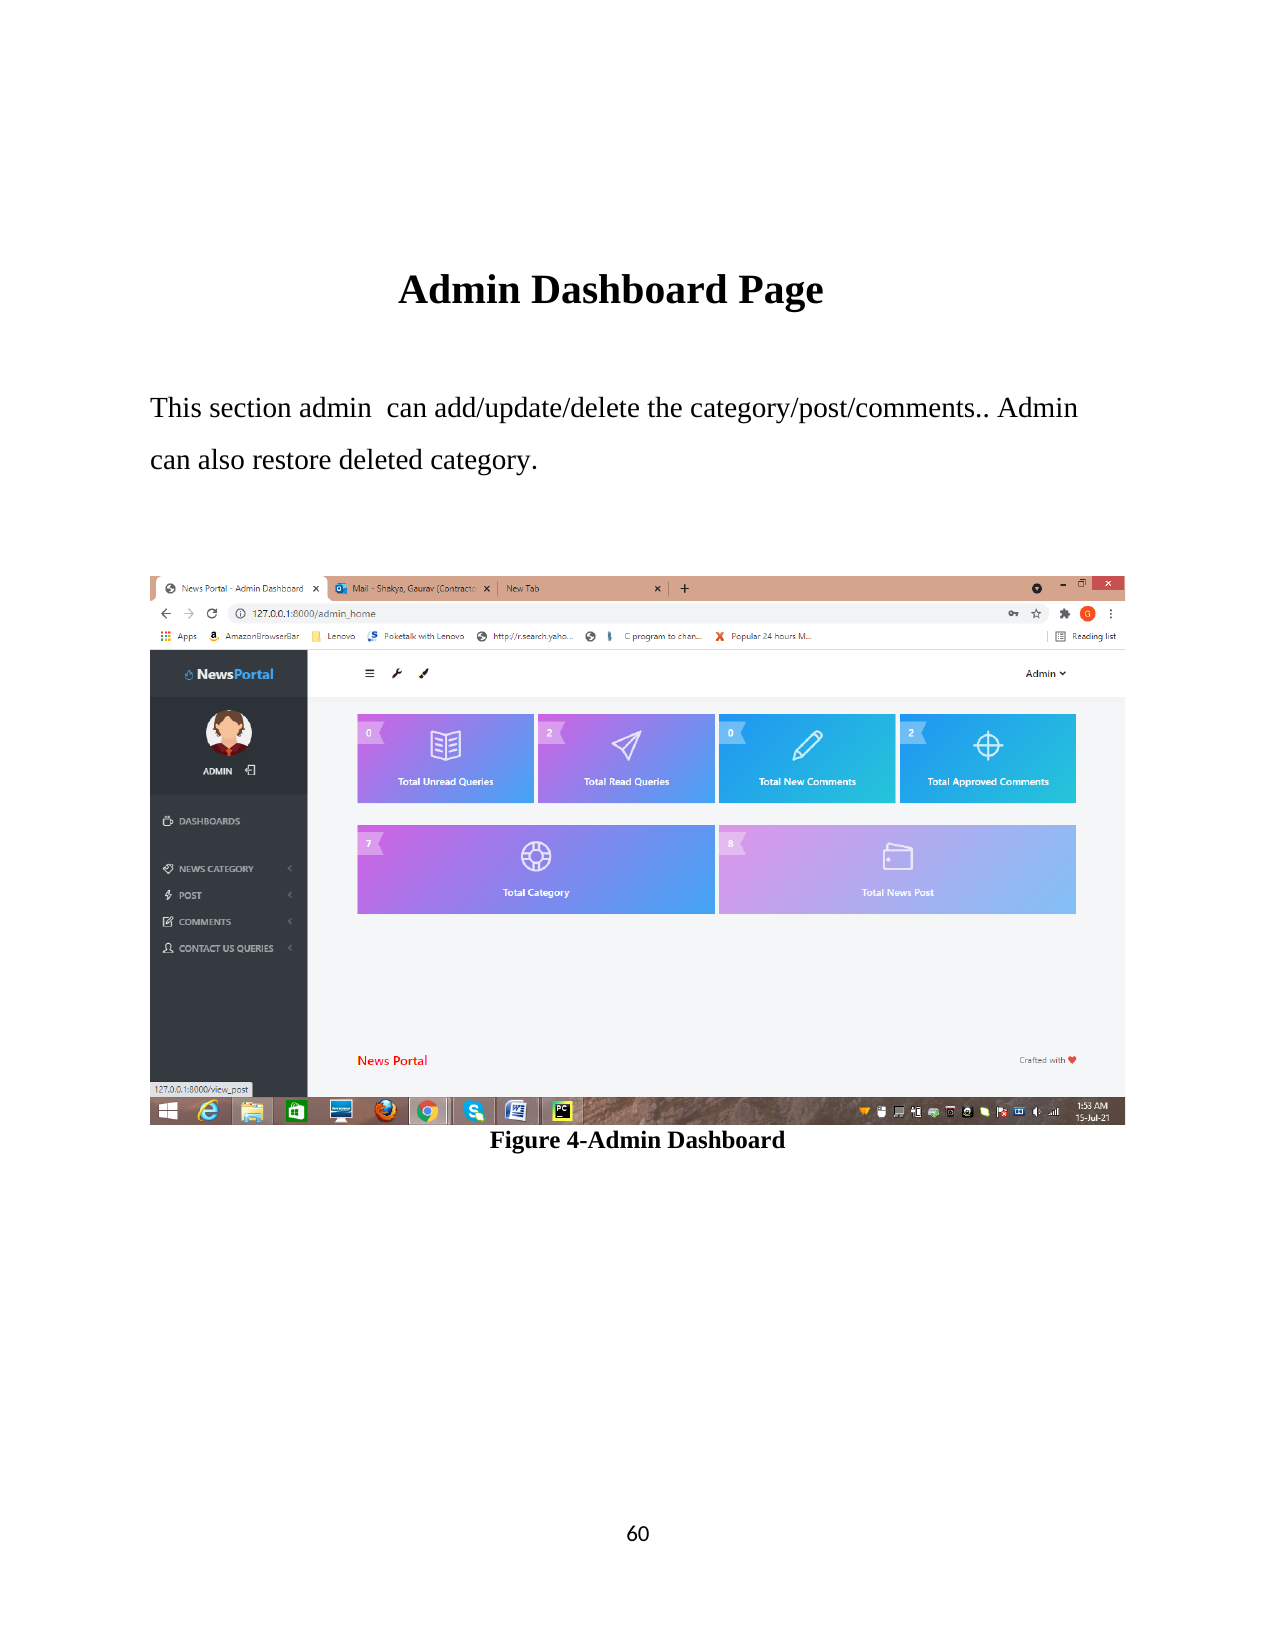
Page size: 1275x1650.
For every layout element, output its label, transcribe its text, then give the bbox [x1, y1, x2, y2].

text Admin Dashboard Page [150, 265, 1072, 313]
text This section admin can add/update/delete the category/post/comments.. Admin can also restore deleted category. [150, 390, 1125, 477]
picture [150, 576, 1125, 1125]
